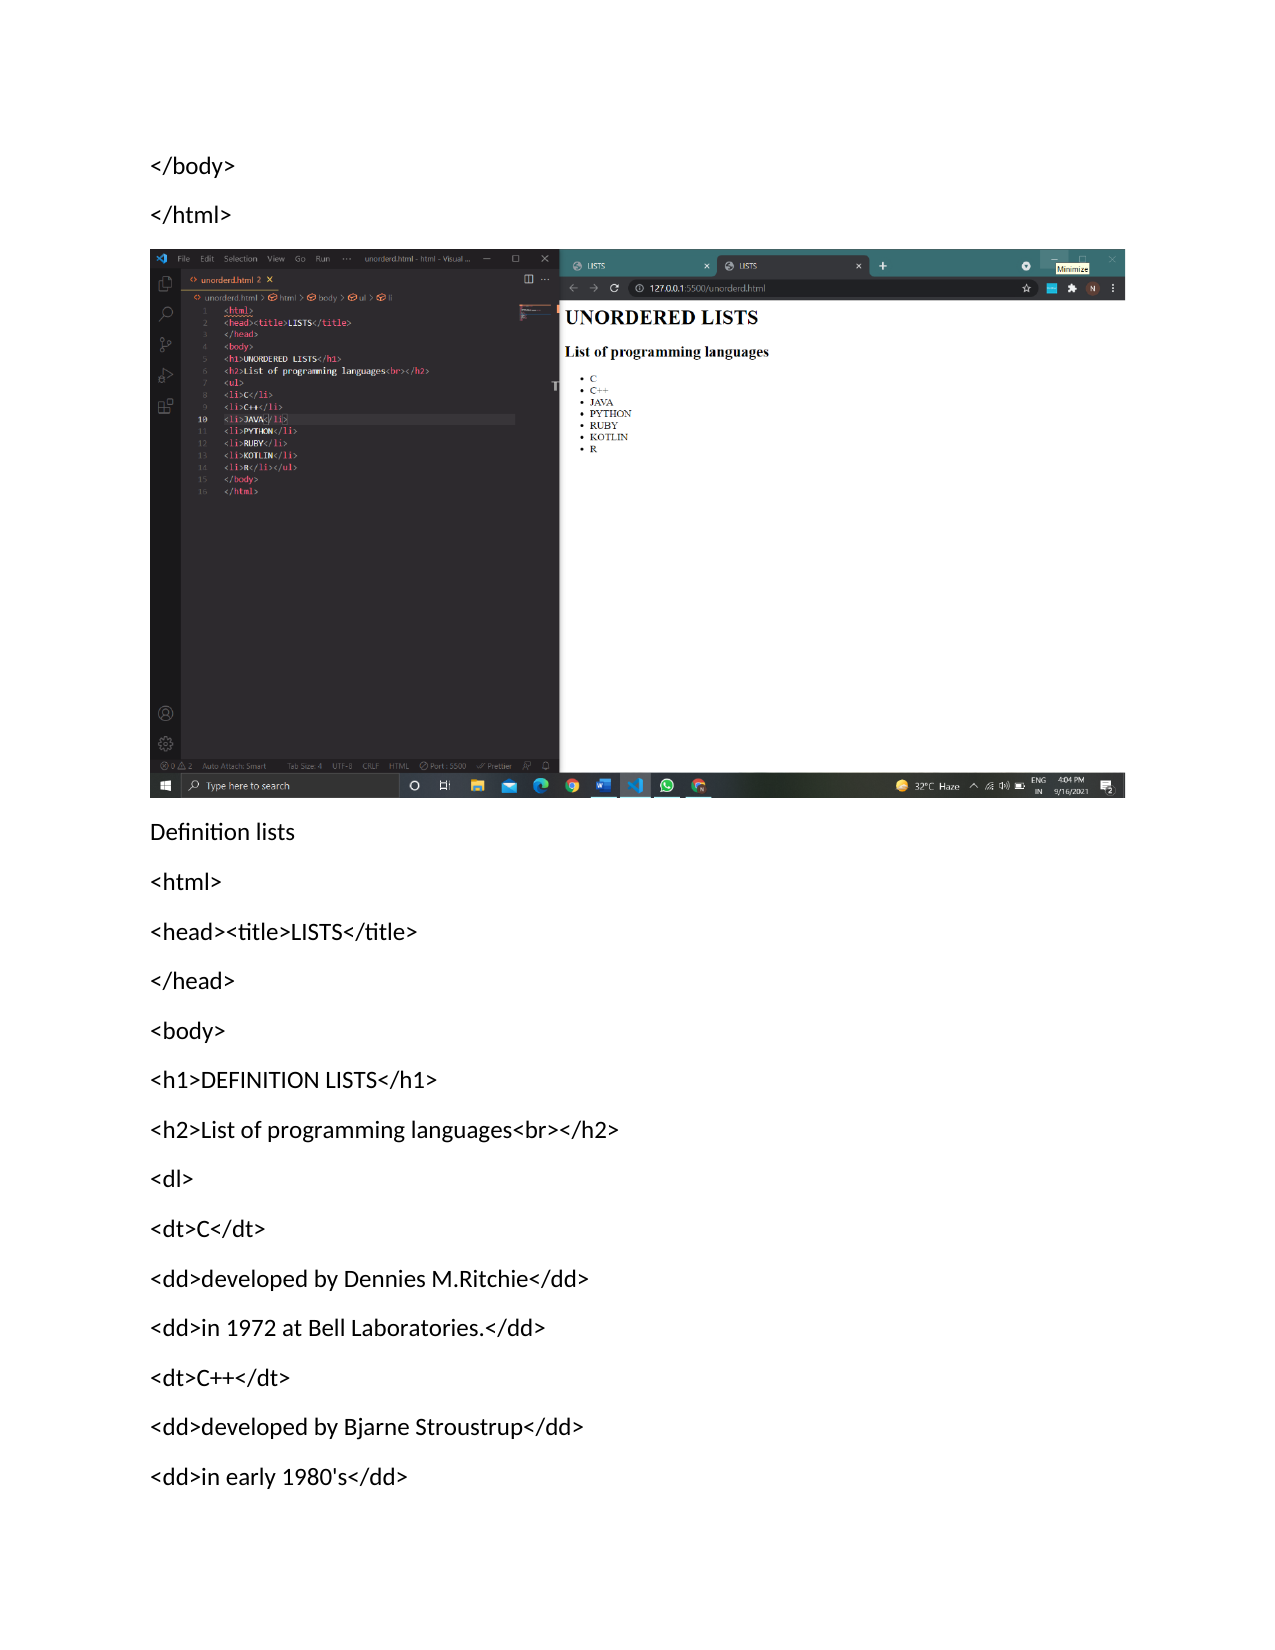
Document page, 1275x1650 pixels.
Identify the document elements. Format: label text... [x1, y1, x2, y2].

text <dt>C</dt> [150, 1213, 1125, 1244]
text <body> [150, 1015, 1125, 1045]
text <dl> [150, 1163, 1125, 1194]
text <h1>DEFINITION LISTS</h1> [150, 1064, 1125, 1095]
text <head><title>LISTS</title> [150, 916, 1125, 946]
text <dd>in early 1980's</dd> [150, 1461, 1125, 1492]
text <h2>List of programming languages<br></h2> [150, 1114, 1125, 1144]
text </head> [150, 965, 1125, 996]
text <dd>in 1972 at Bell Laboratories.</dd> [150, 1312, 1125, 1343]
text <dd>developed by Bjarne Stroustrup</dd> [150, 1411, 1125, 1442]
text <dd>developed by Dennies M.Ritchie</dd> [150, 1263, 1125, 1293]
text <html> [150, 866, 1125, 897]
text </body> [150, 150, 1125, 181]
picture [150, 249, 1125, 798]
text </html> [150, 199, 1125, 230]
text Definition lists [150, 816, 1125, 847]
text <dt>C++</dt> [150, 1362, 1125, 1392]
